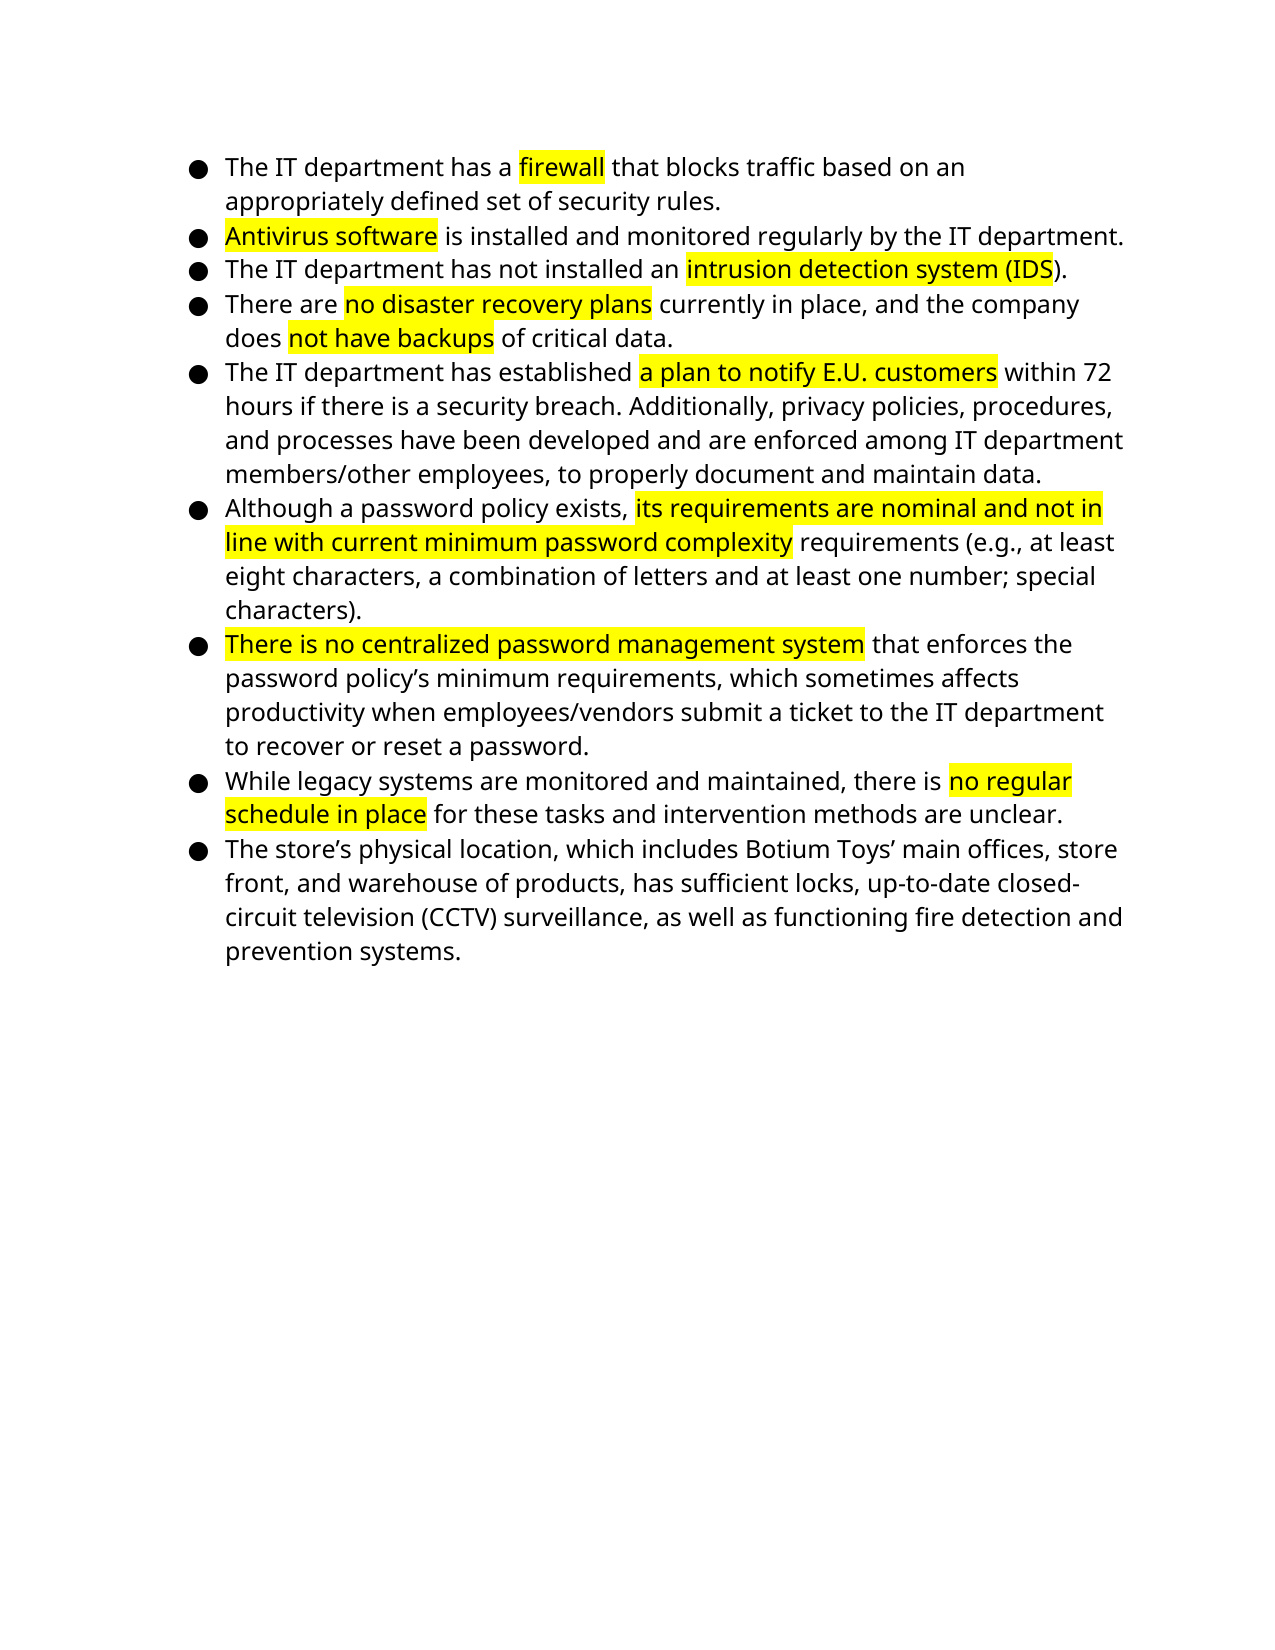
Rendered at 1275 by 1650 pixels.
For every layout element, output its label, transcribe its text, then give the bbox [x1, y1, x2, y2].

list The IT department has established a plan to notify E.U. customers within 72 hours if there is a security breach. Additionally, privacy policies, procedures, and processes have been developed and are enforced among IT department members/other employees, to properly document and maintain data. [187, 354, 1125, 491]
list There is no centralized password management system that enforces the password policy’s minimum requirements, which sometimes affects productivity when employees/vendors submit a ticket to the IT department to recover or reset a password. [187, 627, 1125, 763]
list The IT department has not installed an intrusion detection system (IDS). [187, 252, 686, 286]
list While legacy systems are monitored and maintained, there is no regular schedule in place for these tasks and intervention methods are unclear. [187, 763, 1125, 831]
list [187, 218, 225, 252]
list Antivirus software is installed and monitored regularly by the IT department. [438, 218, 1125, 252]
list Although a password policy exists, its requirements are nominal and not in line with current minimum password complexity requirements (e.g., at least eight characters, a combination of letters and at least one number; special characters). [187, 491, 1125, 627]
list The store’s physical location, which includes Botium Toys’ main offices, store front, and warehouse of products, has sufficient locks, up-to-date closed-circuit television (CCTV) surveillance, as well as functioning fire detection and prevention systems. [187, 831, 1125, 967]
list The IT department has a firewall that blocks traffic based on an appropriately defined set of security rules. [187, 150, 1125, 218]
list There are no disaster recovery plans currently in place, and the company does not have backups of critical data. [494, 286, 1125, 354]
list There are no disaster recovery plans currently in place, and the company does not have backups of critical data. [187, 286, 344, 354]
